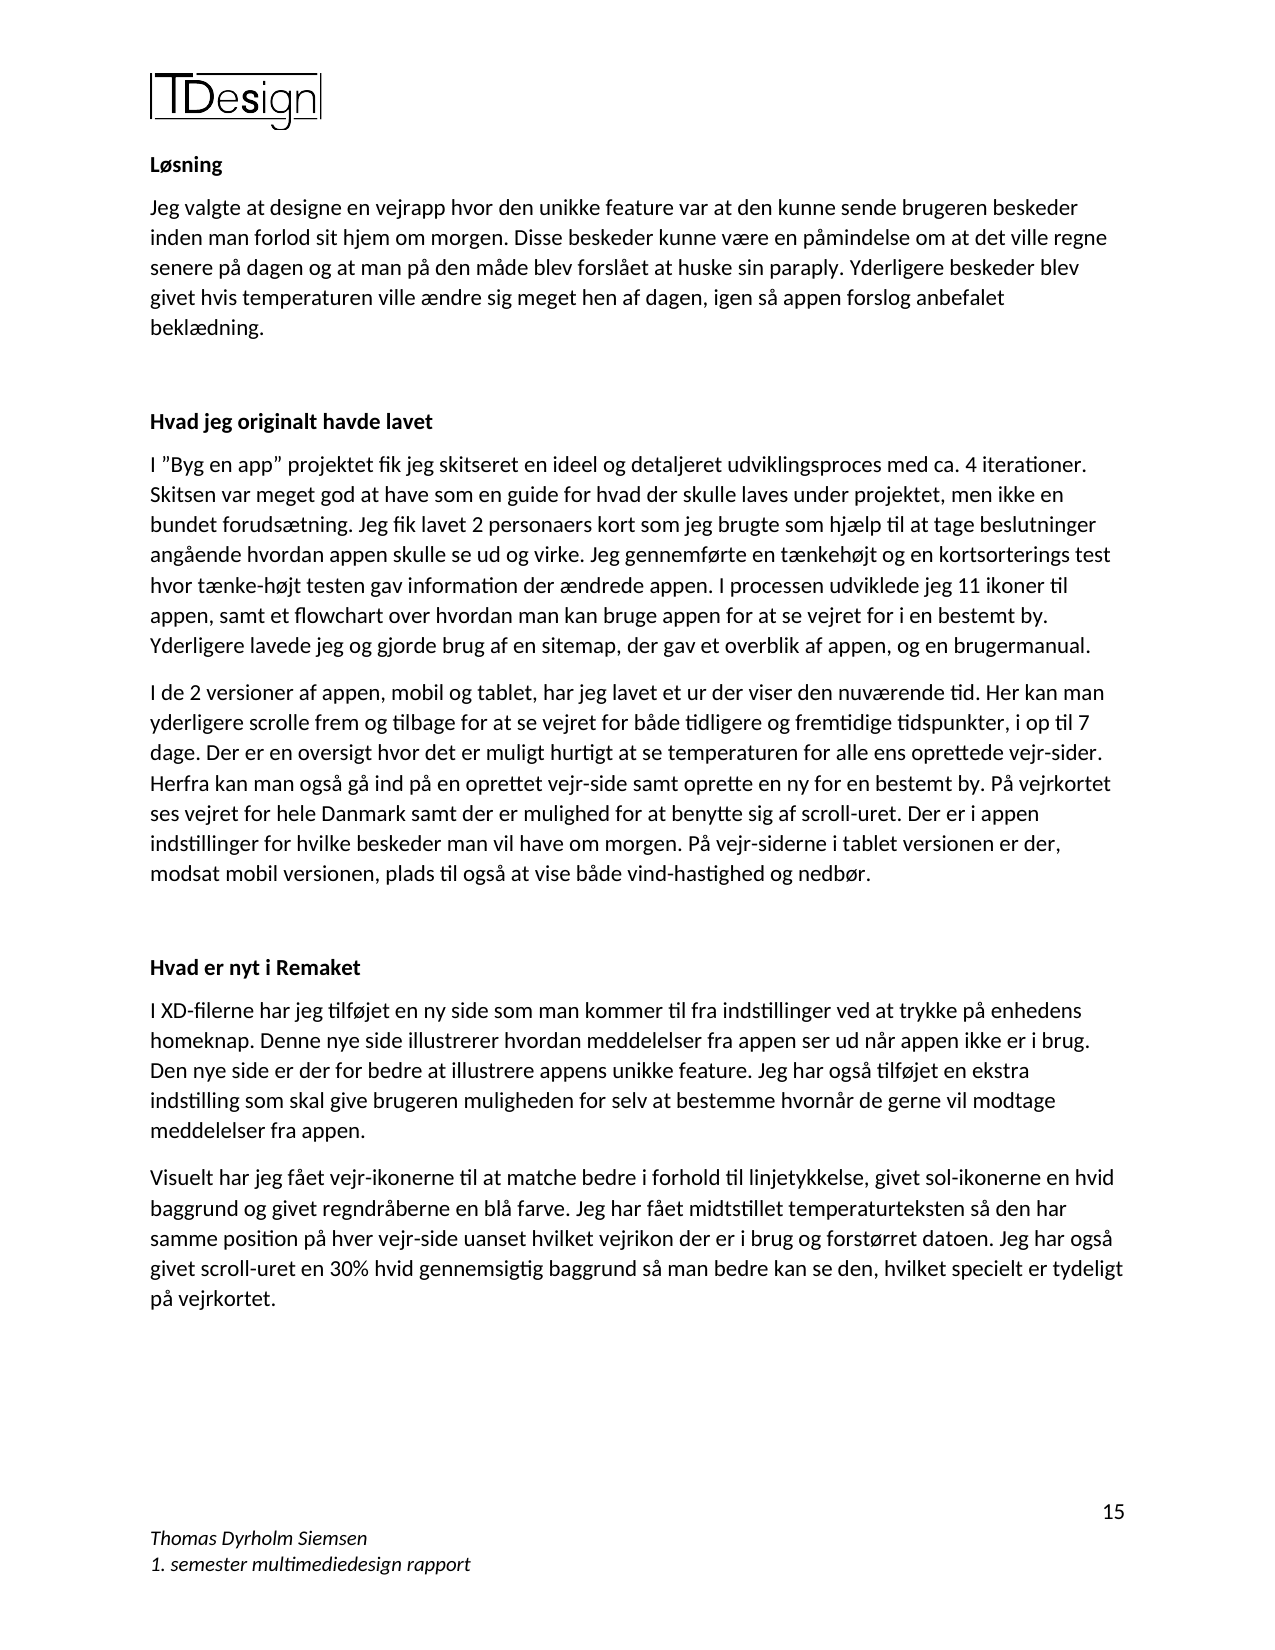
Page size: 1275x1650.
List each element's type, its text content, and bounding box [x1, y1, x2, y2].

subtitle Hvad er nyt i Remaket [150, 953, 1125, 981]
subtitle Hvad jeg originalt havde lavet [150, 407, 1125, 435]
text I XD-filerne har jeg tilføjet en ny side som man kommer til fra indstillinger ved at trykke på enhedens homeknap. Denne nye side illustrerer hvordan meddelelser fra appen ser ud når appen ikke er i brug. Den nye side er der for bedre at illustrere appens unikke feature. Jeg har også tilføjet en ekstra indstilling som skal give brugeren muligheden for selv at bestemme hvornår de gerne vil modtage meddelelser fra appen. [150, 996, 1125, 1145]
text Jeg valgte at designe en vejrapp hvor den unikke feature var at den kunne sende brugeren beskeder inden man forlod sit hjem om morgen. Disse beskeder kunne være en påmindelse om at det ville regne senere på dagen og at man på den måde blev forslået at huske sin paraply. Yderligere beskeder blev givet hvis temperaturen ville ændre sig meget hen af dagen, igen så appen forslog anbefalet beklædning. [150, 193, 1125, 342]
text I de 2 versioner af appen, mobil og tablet, har jeg lavet et ur der viser den nuværende tid. Her kan man yderligere scrolle frem og tilbage for at se vejret for både tidligere og fremtidige tidspunkter, i op til 7 dage. Der er en oversigt hvor det er muligt hurtigt at se temperaturen for alle ens oprettede vejr-sider. Herfra kan man også gå ind på en oprettet vejr-side samt oprette en ny for en bestemt by. På vejrkortet ses vejret for hele Danmark samt der er mulighed for at benytte sig af scroll-uret. Der er i appen indstillinger for hvilke beskeder man vil have om morgen. På vejr-siderne i tablet versionen er der, modsat mobil versionen, plads til også at vise både vind-hastighed og nedbør. [150, 678, 1125, 887]
subtitle Løsning [150, 150, 1125, 178]
picture [150, 73, 322, 130]
text Visuelt har jeg fået vejr-ikonerne til at matche bedre i forhold til linjetykkelse, givet sol-ikonerne en hvid baggrund og givet regndråberne en blå farve. Jeg har fået midtstillet temperaturteksten så den har samme position på hver vejr-side uanset hvilket vejrikon der er i brug og forstørret datoen. Jeg har også givet scroll-uret en 30% hvid gennemsigtig baggrund så man bedre kan se den, hvilket specielt er tydeligt på vejrkortet. [150, 1163, 1125, 1312]
